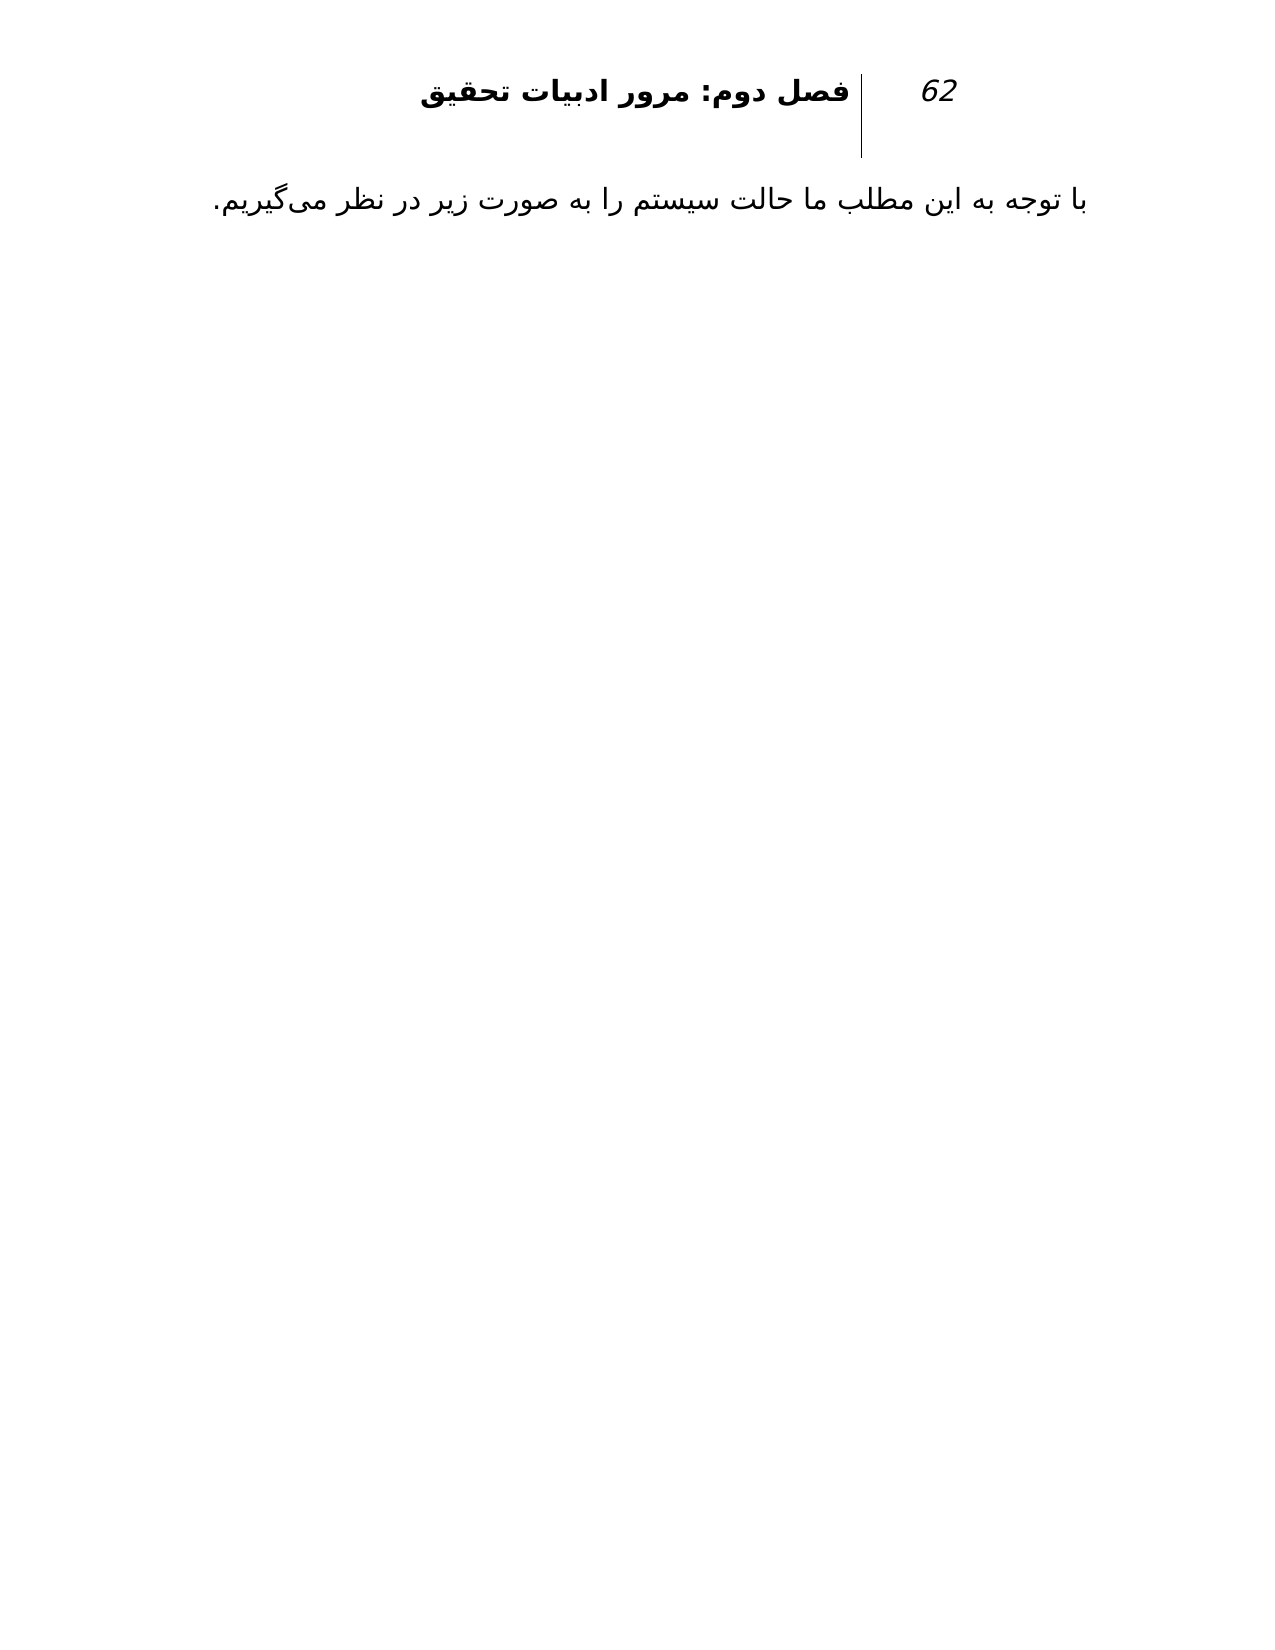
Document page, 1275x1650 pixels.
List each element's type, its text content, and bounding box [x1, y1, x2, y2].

text با توجه به این مطلب ما حالت سیستم را به صورت زیر در نظر می‌گیریم. [171, 182, 1098, 216]
